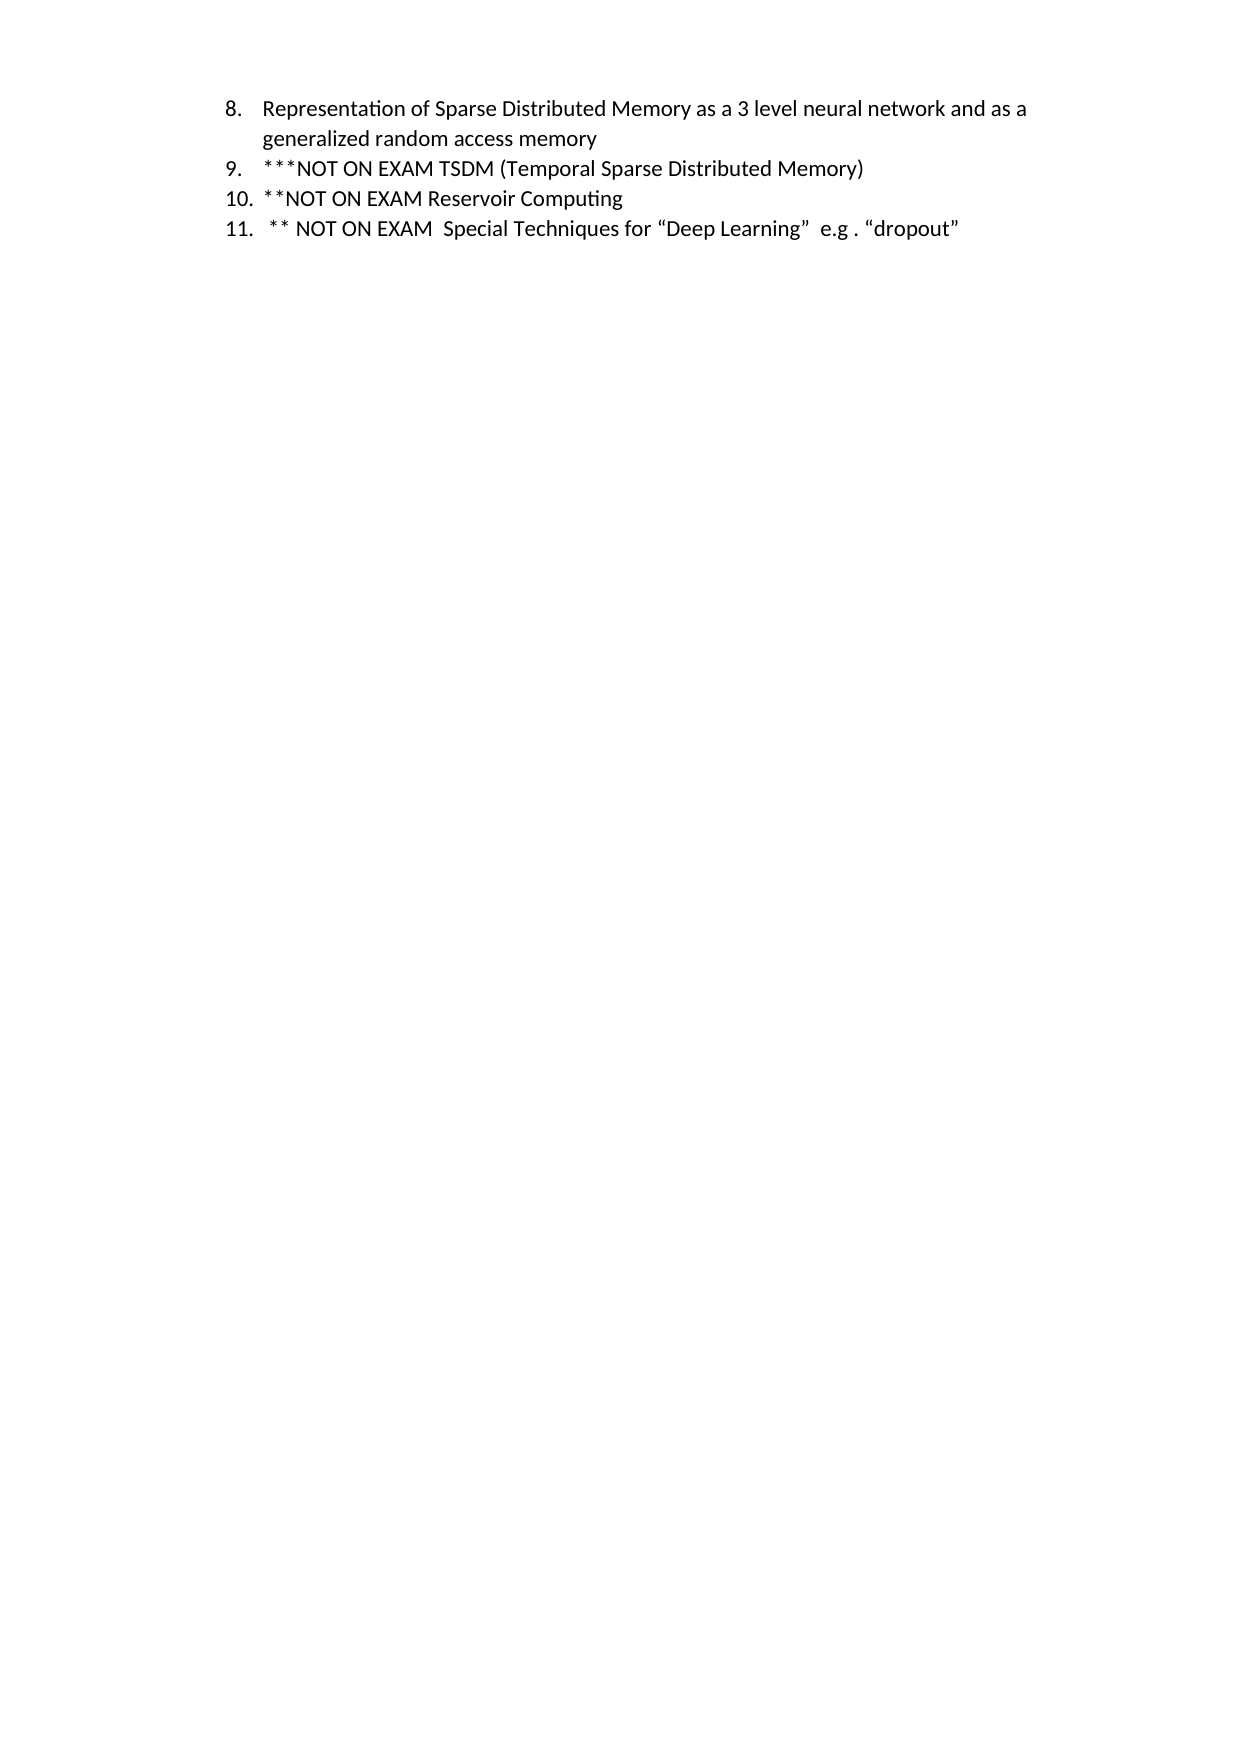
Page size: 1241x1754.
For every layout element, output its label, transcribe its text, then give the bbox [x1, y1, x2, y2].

list **NOT ON EXAM Reservoir Computing [225, 184, 1053, 212]
list ** NOT ON EXAM Special Techniques for “Deep Learning” e.g . “dropout” [225, 214, 1053, 243]
list ***NOT ON EXAM TSDM (Temporal Sparse Distributed Memory) [225, 154, 1053, 182]
list Representation of Sparse Distributed Memory as a 3 level neural network and as a generalized random access memory [225, 94, 1053, 152]
